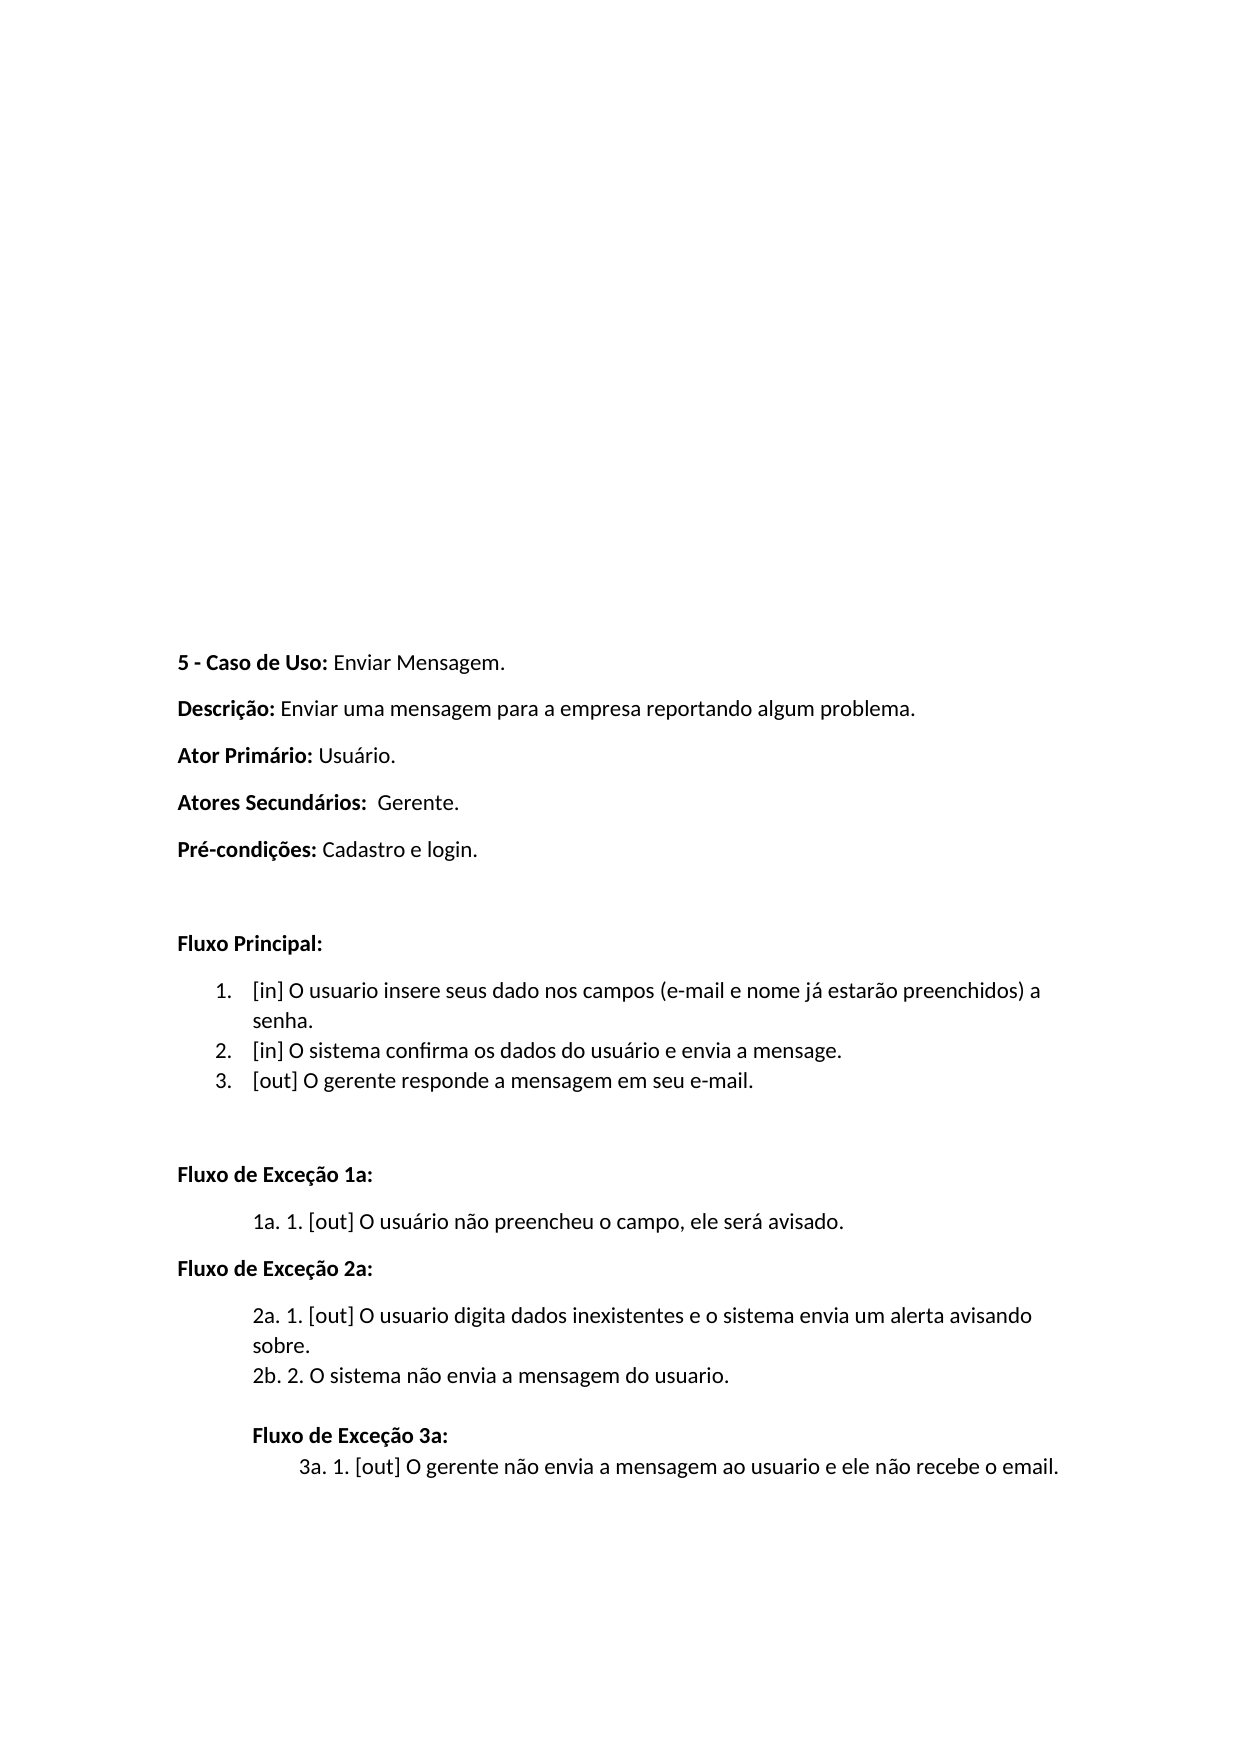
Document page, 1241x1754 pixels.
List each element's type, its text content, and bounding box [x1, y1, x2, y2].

text Fluxo Principal: [177, 929, 1063, 957]
list [out] O gerente responde a mensagem em seu e-mail. [215, 1066, 1063, 1094]
list 2b. 2. O sistema não envia a mensagem do usuario. [252, 1361, 1063, 1389]
text Fluxo de Exceção 1a: [177, 1160, 1063, 1188]
text Fluxo de Exceção 2a: [177, 1254, 1063, 1282]
text Pré-condições: Cadastro e login. [177, 835, 1063, 863]
list 1a. 1. [out] O usuário não preencheu o campo, ele será avisado. [252, 1207, 1063, 1235]
list 3a. 1. [out] O gerente não envia a mensagem ao usuario e ele não recebe o email. [252, 1452, 1063, 1480]
text Atores Secundários: Gerente. [177, 788, 1063, 816]
text 5 - Caso de Uso: Enviar Mensagem. [177, 648, 1063, 676]
text Descrição: Enviar uma mensagem para a empresa reportando algum problema. [177, 694, 1063, 722]
list [in] O sistema confirma os dados do usuário e envia a mensage. [215, 1036, 1063, 1064]
text Ator Primário: Usuário. [177, 741, 1063, 769]
list 2a. 1. [out] O usuario digita dados inexistentes e o sistema envia um alerta avisando sobre. [252, 1301, 1063, 1359]
list Fluxo de Exceção 3a: [252, 1422, 1063, 1449]
list [in] O usuario insere seus dado nos campos (e-mail e nome já estarão preenchidos) a senha. [215, 976, 1063, 1034]
